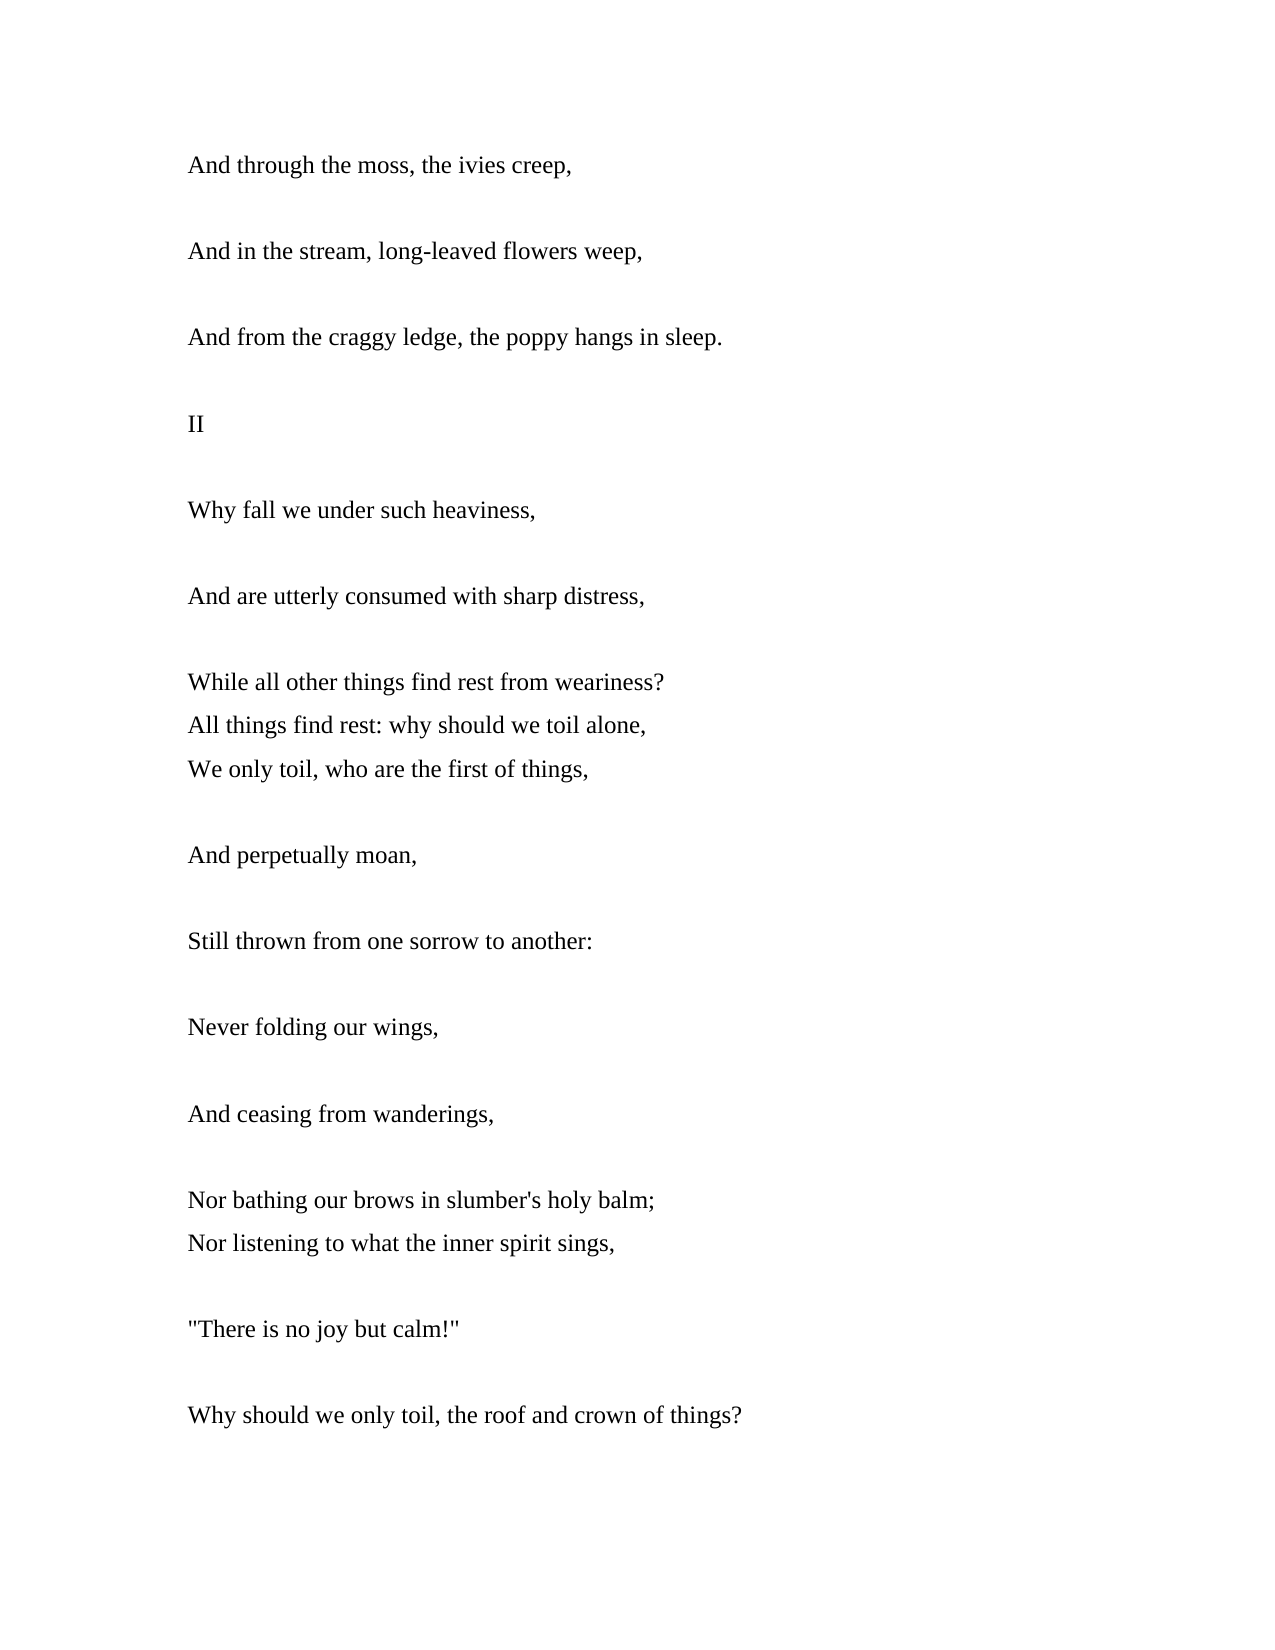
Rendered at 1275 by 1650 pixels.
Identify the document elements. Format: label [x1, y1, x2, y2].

text [187, 150, 1087, 1472]
